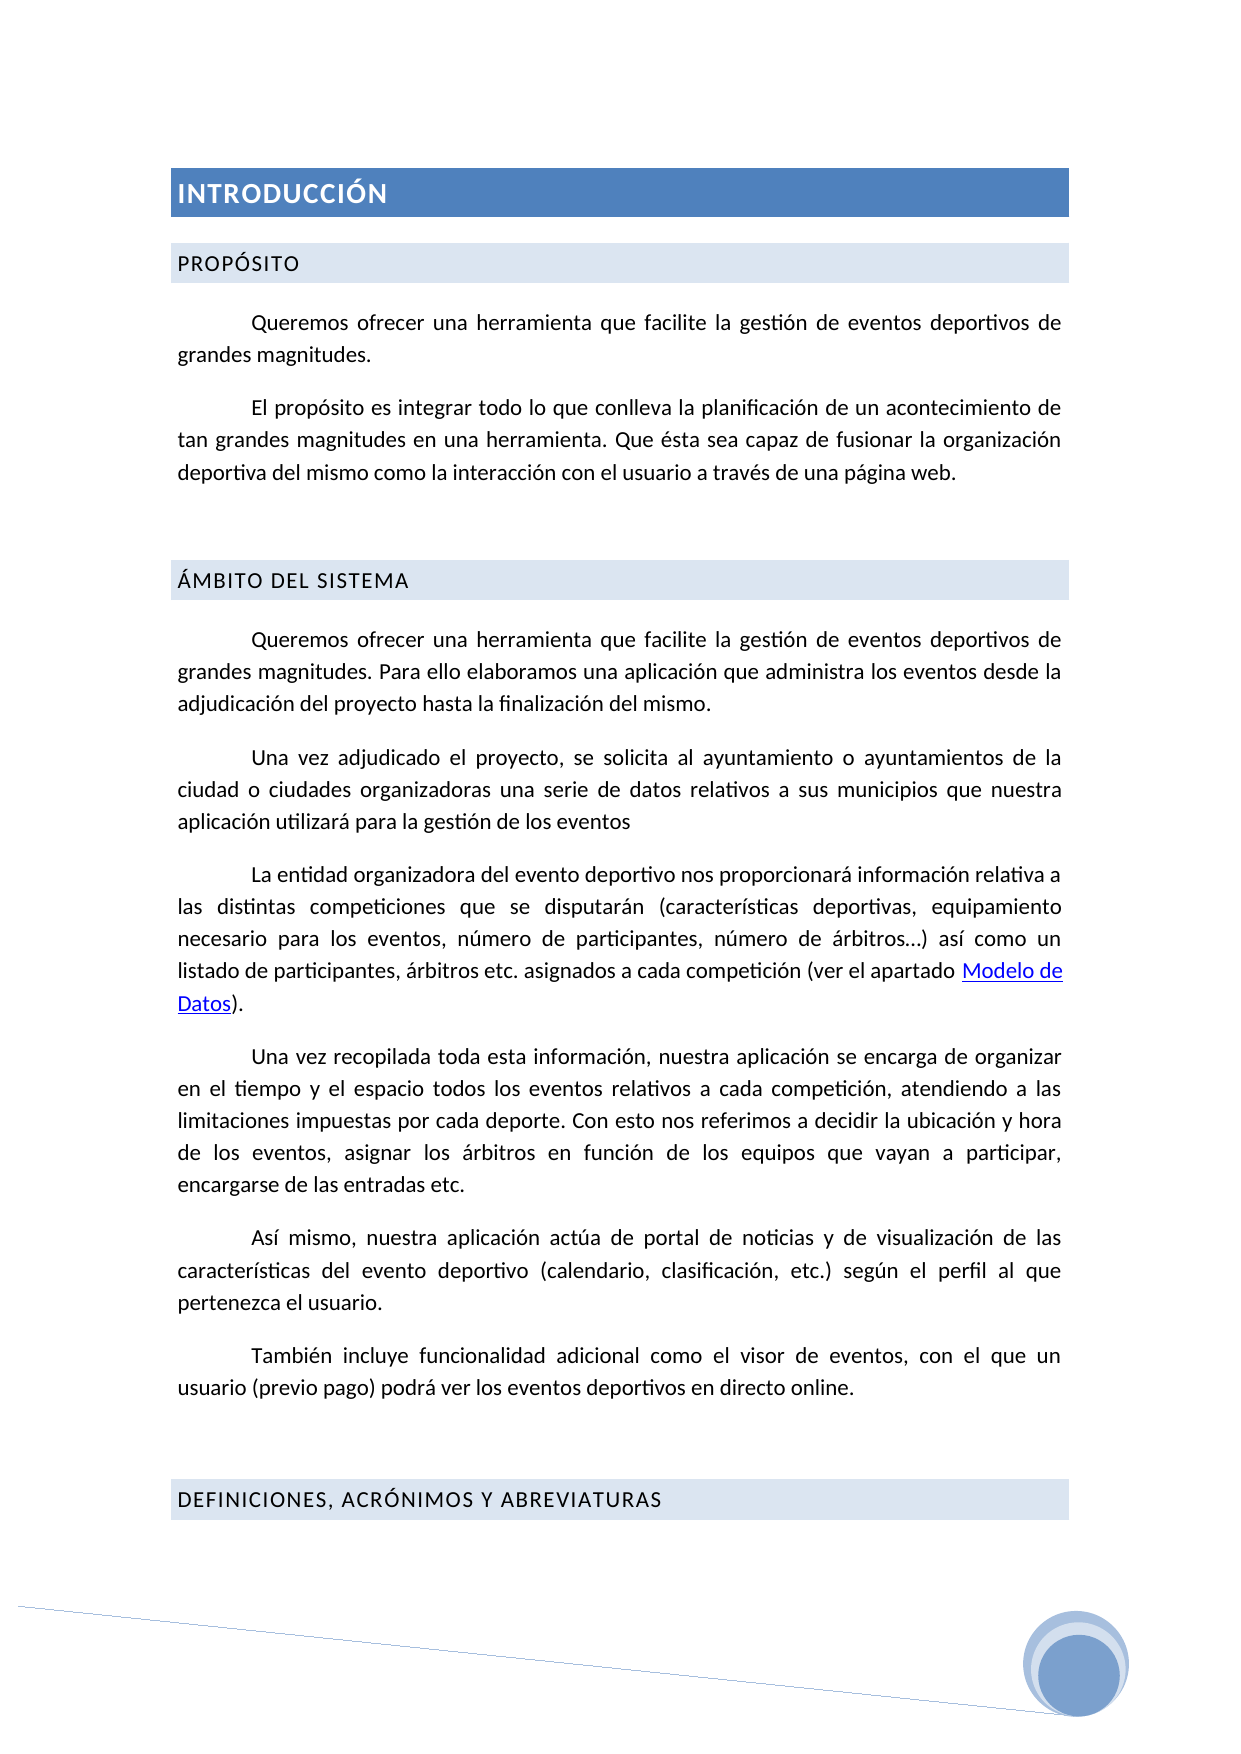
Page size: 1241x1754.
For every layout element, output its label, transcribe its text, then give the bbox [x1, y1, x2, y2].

text También incluye funcionalidad adicional como el visor de eventos, con el que un usuario (previo pago) podrá ver los eventos deportivos en directo online. [177, 1341, 1063, 1401]
text La entidad organizadora del evento deportivo nos proporcionará información relativa a las distintas competiciones que se disputarán (características deportivas, equipamiento necesario para los eventos, número de participantes, número de árbitros…) así como un listado de participantes, árbitros etc. asignados a cada competición (ver el apartado Modelo de Datos). [177, 860, 1063, 1017]
text Una vez adjudicado el proyecto, se solicita al ayuntamiento o ayuntamientos de la ciudad o ciudades organizadoras una serie de datos relativos a sus municipios que nuestra aplicación utilizará para la gestión de los eventos [177, 743, 1063, 835]
text Queremos ofrecer una herramienta que facilite la gestión de eventos deportivos de grandes magnitudes. Para ello elaboramos una aplicación que administra los eventos desde la adjudicación del proyecto hasta la finalización del mismo. [177, 625, 1063, 718]
subtitle Propósito [177, 249, 1063, 277]
subtitle Introducción [177, 175, 1063, 210]
text Una vez recopilada toda esta información, nuestra aplicación se encarga de organizar en el tiempo y el espacio todos los eventos relativos a cada competición, atendiendo a las limitaciones impuestas por cada deporte. Con esto nos referimos a decidir la ubicación y hora de los eventos, asignar los árbitros en función de los equipos que vayan a participar, encargarse de las entradas etc. [177, 1042, 1063, 1198]
text Así mismo, nuestra aplicación actúa de portal de noticias y de visualización de las características del evento deportivo (calendario, clasificación, etc.) según el perfil al que pertenezca el usuario. [177, 1223, 1063, 1316]
text El propósito es integrar todo lo que conlleva la planificación de un acontecimiento de tan grandes magnitudes en una herramienta. Que ésta sea capaz de fusionar la organización deportiva del mismo como la interacción con el usuario a través de una página web. [177, 393, 1063, 486]
subtitle Definiciones, Acrónimos y Abreviaturas [177, 1485, 1063, 1513]
text Queremos ofrecer una herramienta que facilite la gestión de eventos deportivos de grandes magnitudes. [177, 308, 1063, 368]
subtitle Ámbito del sistema [177, 566, 1063, 594]
